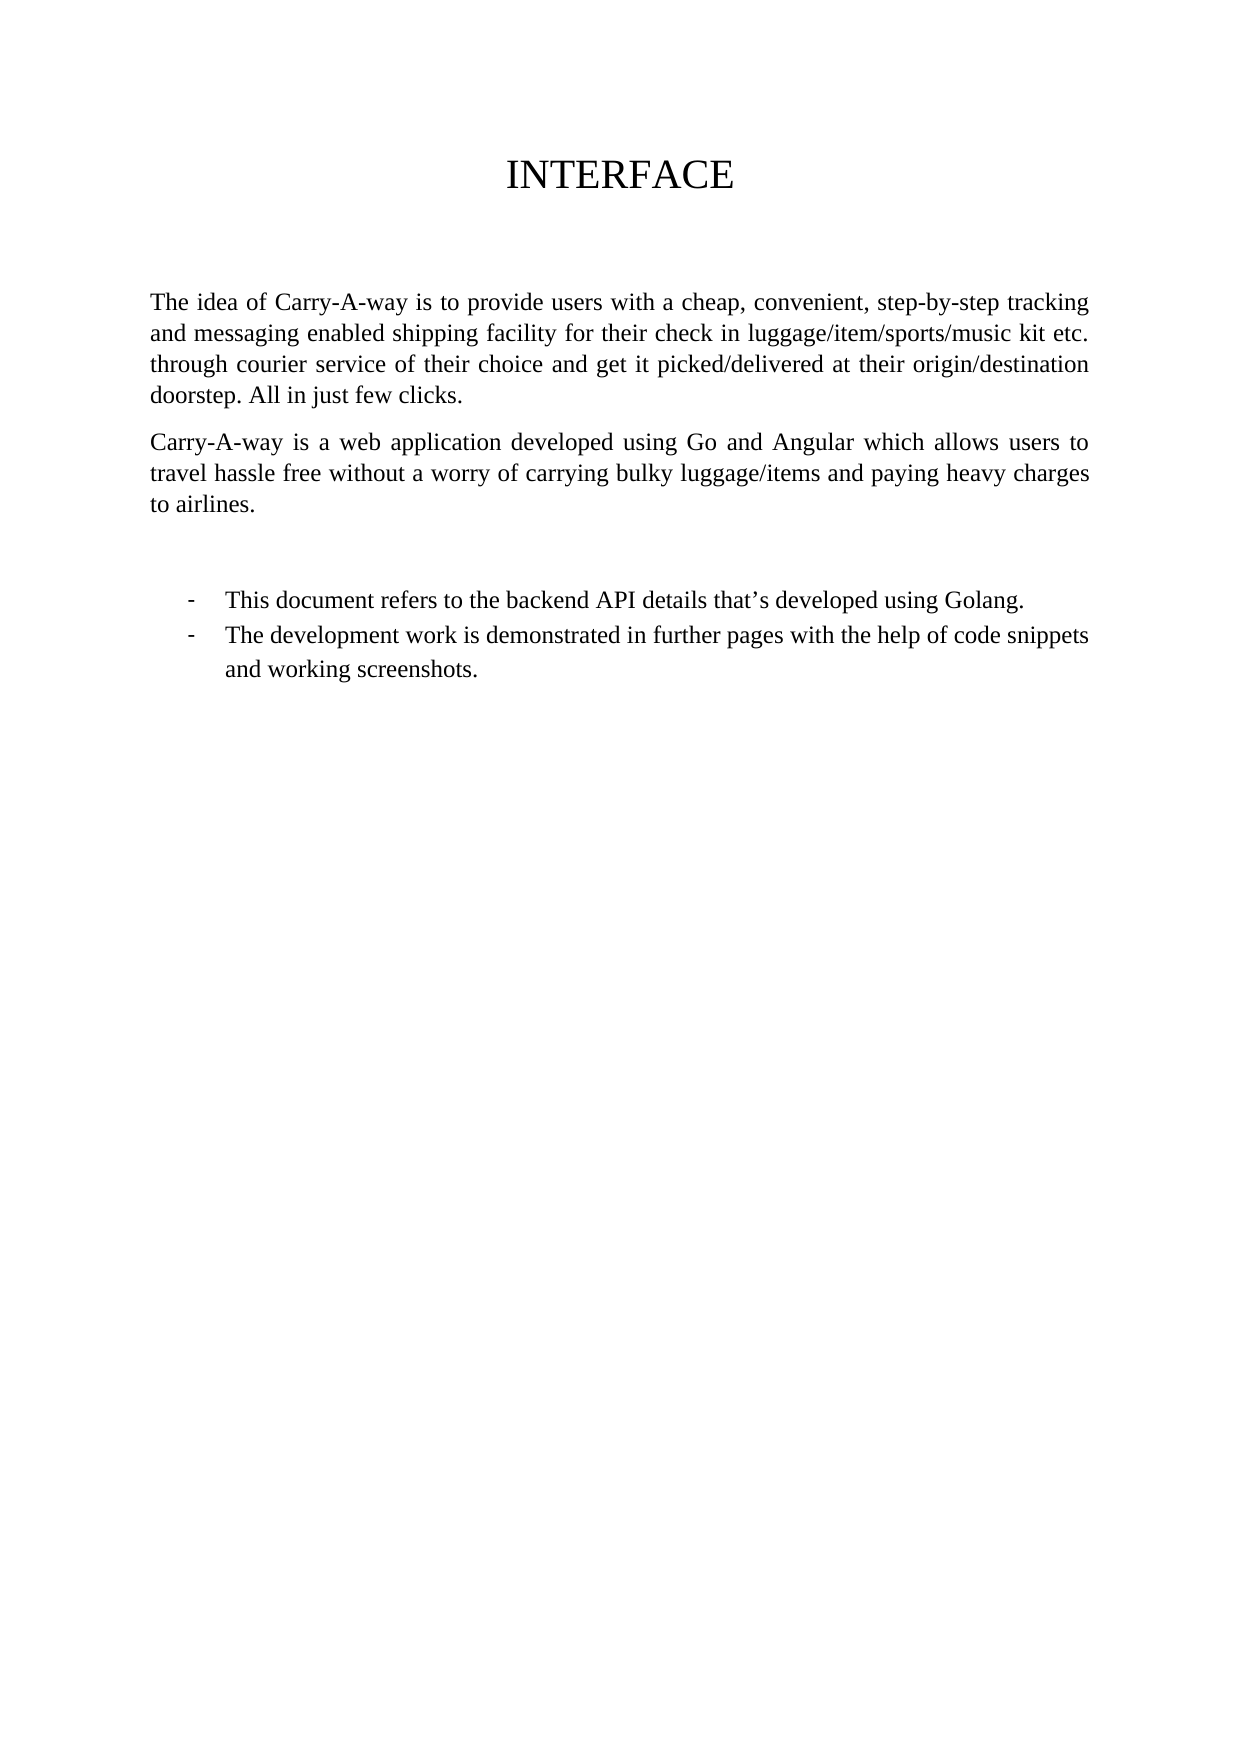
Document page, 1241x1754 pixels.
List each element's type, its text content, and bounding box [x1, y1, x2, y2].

list The development work is demonstrated in further pages with the help of code snippets and working screenshots. [187, 619, 1090, 683]
text The idea of Carry-A-way is to provide users with a cheap, convenient, step-by-step tracking and messaging enabled shipping facility for their check in luggage/item/sports/music kit etc. through courier service of their choice and get it picked/delivered at their origin/destination doorstep. All in just few clicks. [150, 287, 1090, 408]
text Carry-A-way is a web application developed using Go and Angular which allows users to travel hassle free without a worry of carrying bulky luggage/items and paying heavy charges to airlines. [150, 427, 1090, 518]
text INTERFACE [150, 150, 1090, 198]
list This document refers to the backend API details that’s developed using Golang. [187, 584, 1090, 615]
